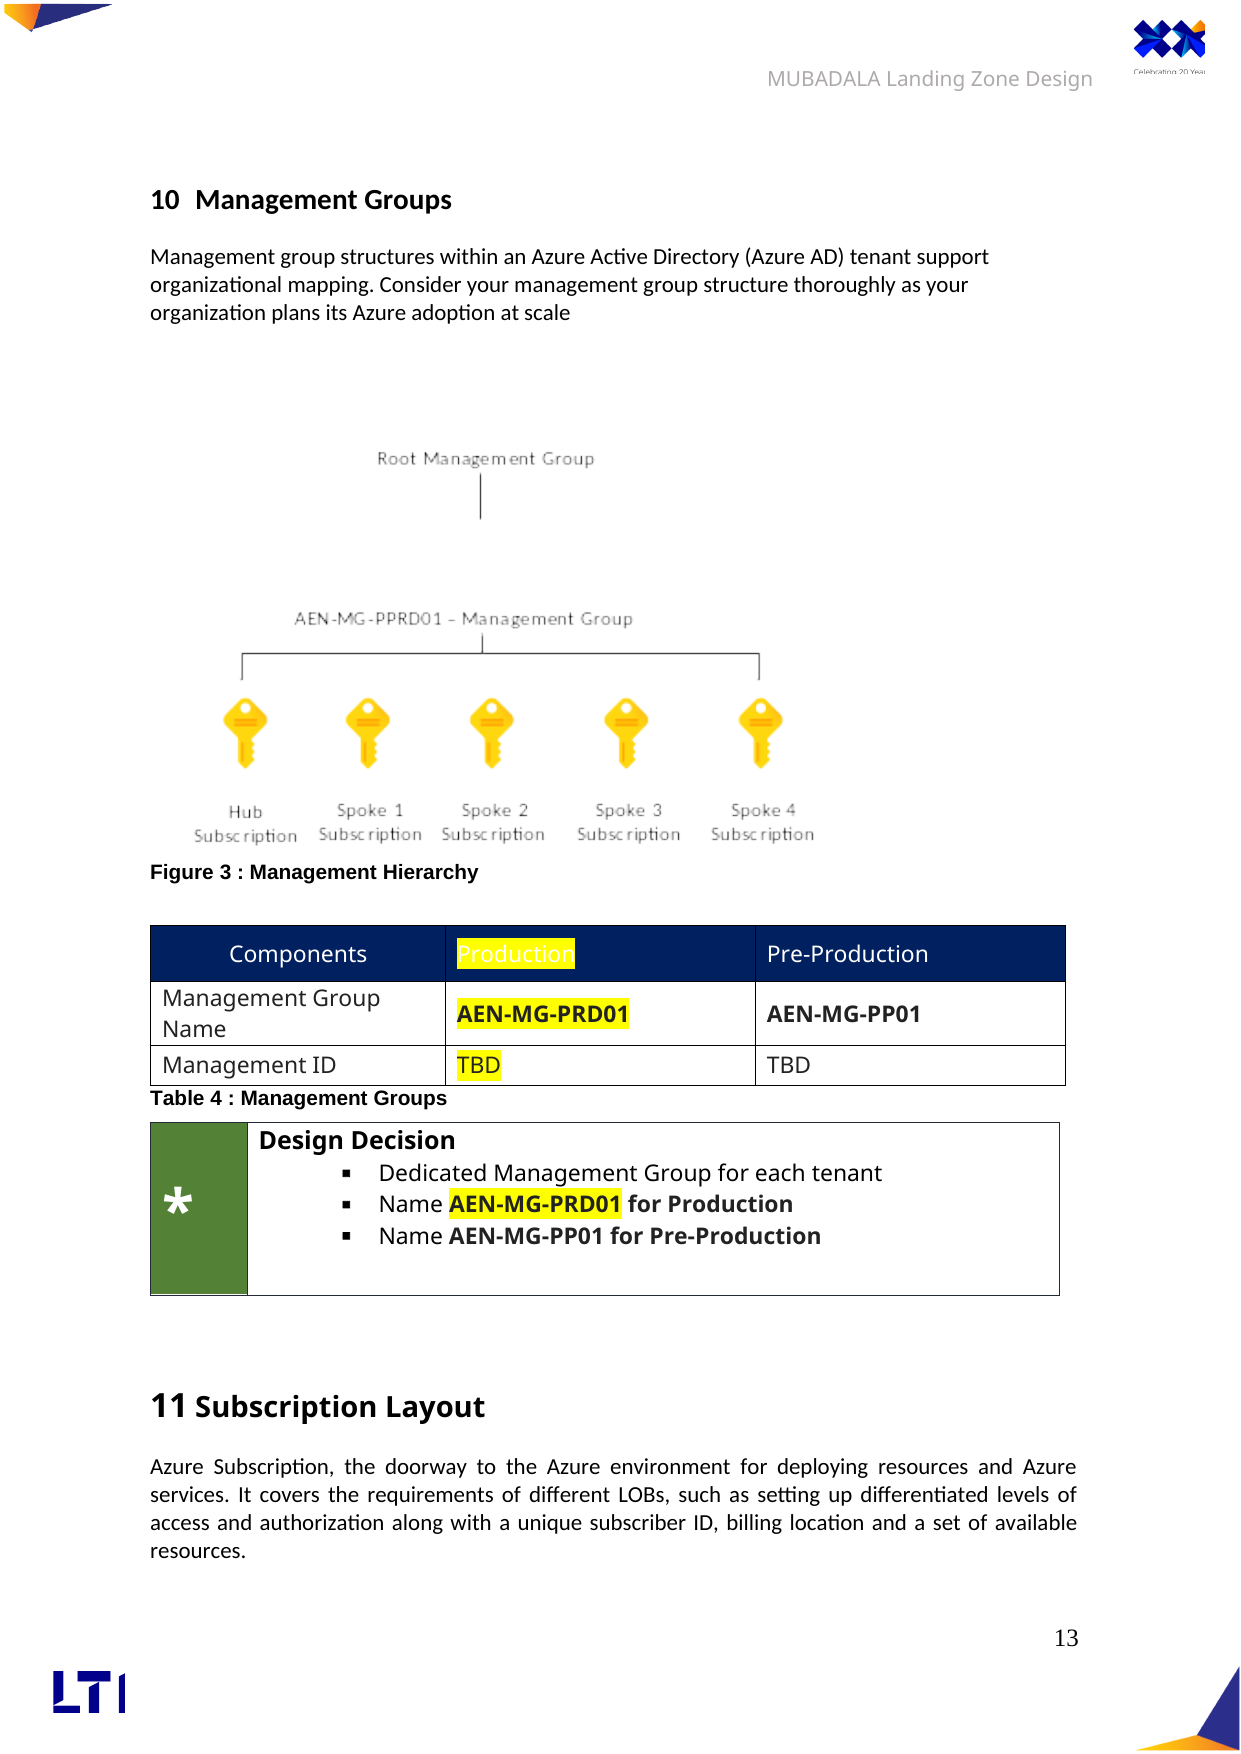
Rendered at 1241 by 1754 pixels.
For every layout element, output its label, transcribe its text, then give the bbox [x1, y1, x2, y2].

text Table 4 : Management Groups [150, 1086, 1078, 1109]
table_cell AEN-MG-PP01 [756, 982, 1065, 1045]
table_cell TBD [446, 1046, 755, 1084]
table_header Production [446, 926, 755, 981]
text Management group structures within an Azure Active Directory (Azure AD) tenant support organizational mapping. Consider your management group structure thoroughly as your organization plans its Azure adoption at scale [150, 242, 1078, 326]
picture [53, 1671, 126, 1713]
text Figure 3 : Management Hierarchy [150, 860, 1078, 884]
picture [1133, 1667, 1241, 1754]
table_header * [151, 1123, 247, 1294]
table_header Design Decision Dedicated Management Group for each tenant Name AEN-MG-PRD01 for Production Name AEN-MG-PP01 for Pre-Production [248, 1123, 1059, 1294]
table_cell Management Group Name [151, 982, 445, 1045]
table_cell TBD [756, 1046, 1065, 1084]
picture [4, 0, 113, 100]
text Azure Subscription, the doorway to the Azure environment for deploying resources and Azure services. It covers the requirements of different LOBs, such as setting up differentiated levels of access and authorization along with a unique subscriber ID, billing location and a set of available resources. [150, 1452, 1078, 1564]
table_header Components [151, 926, 445, 981]
table_cell AEN-MG-PRD01 [446, 982, 755, 1045]
picture [1133, 19, 1205, 74]
table_cell Management ID [151, 1046, 445, 1084]
subtitle Management Groups [150, 181, 1078, 217]
table_header Pre-Production [756, 926, 1065, 981]
subtitle Subscription Layout [150, 1382, 1078, 1427]
